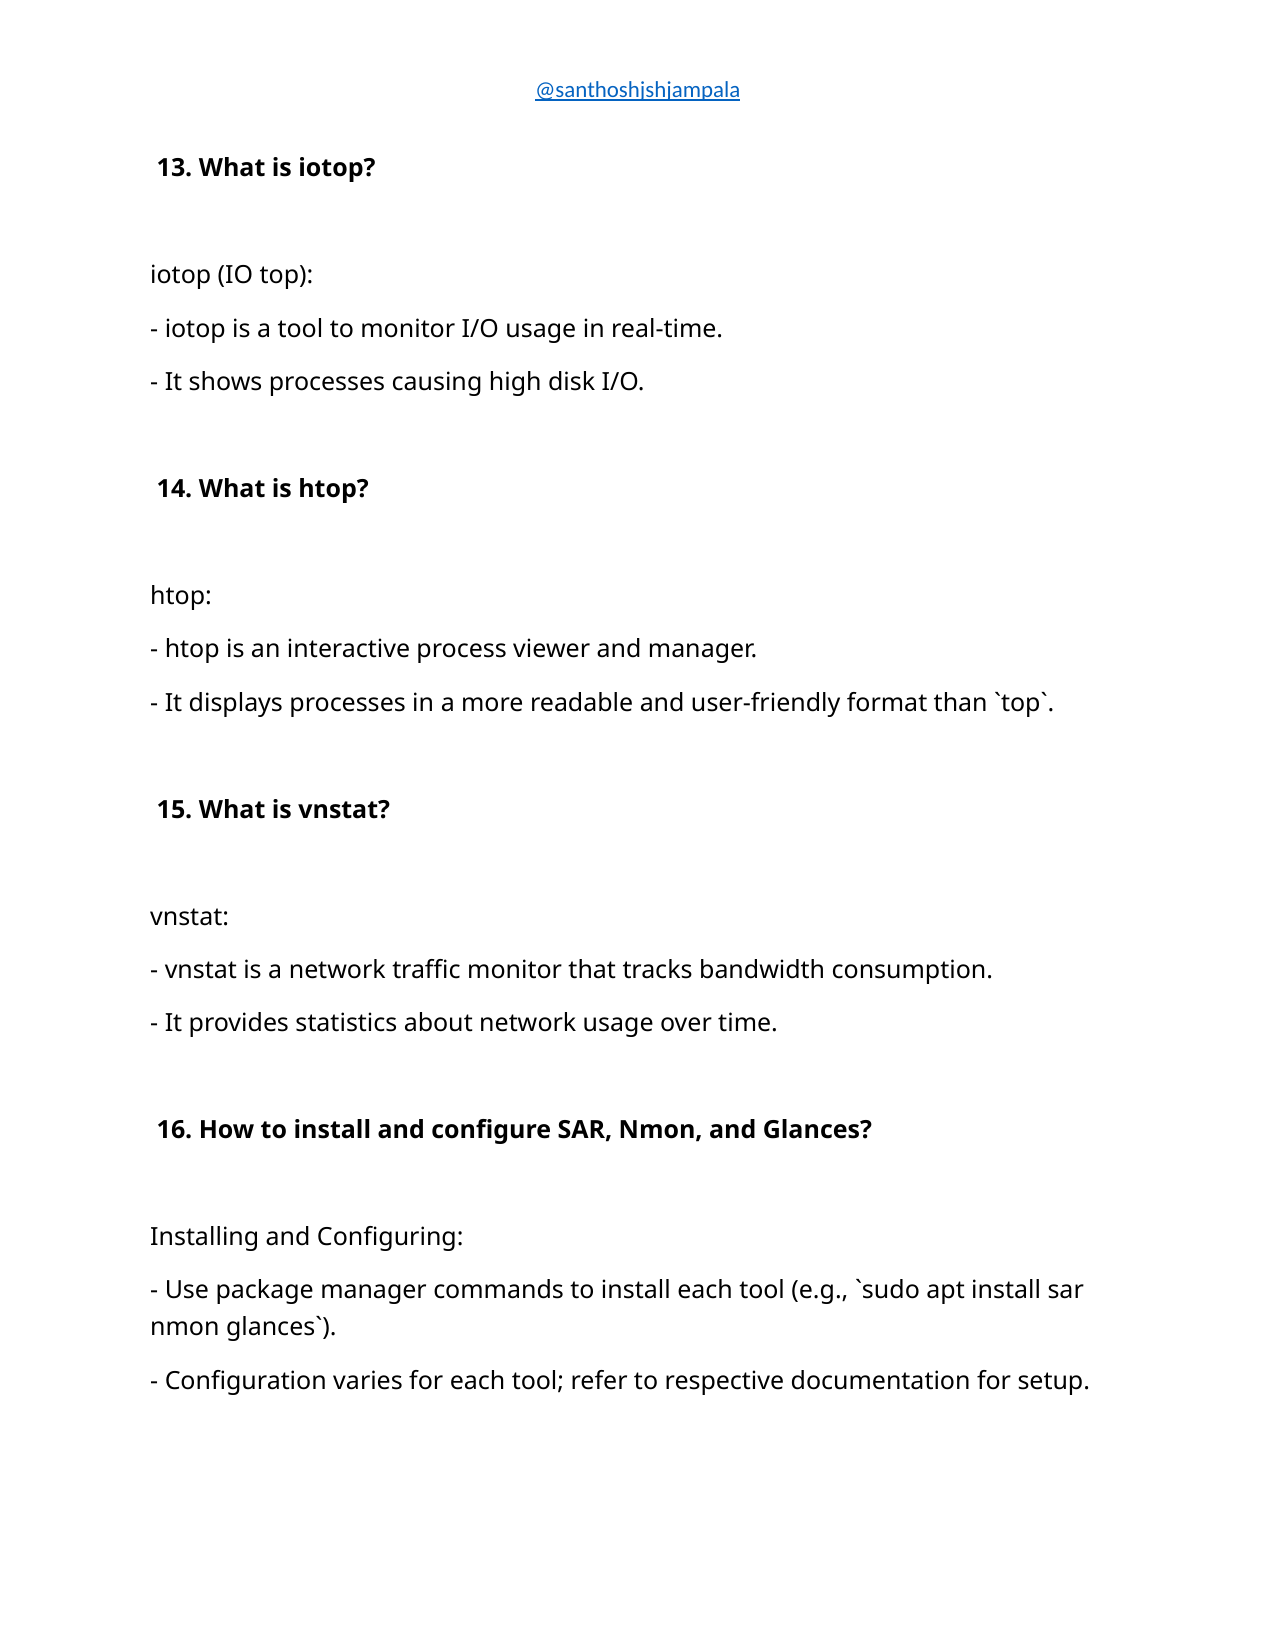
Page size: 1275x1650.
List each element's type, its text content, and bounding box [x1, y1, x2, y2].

text 16. How to install and configure SAR, Nmon, and Glances? [150, 1112, 1125, 1146]
text - Use package manager commands to install each tool (e.g., `sudo apt install sar nmon glances`). [150, 1272, 1125, 1343]
text - It displays processes in a more readable and user-friendly format than `top`. [150, 684, 1125, 718]
text - It shows processes causing high disk I/O. [150, 364, 1125, 398]
text iotop (IO top): [150, 257, 1125, 291]
text Installing and Configuring: [150, 1219, 1125, 1253]
text - It provides statistics about network usage over time. [150, 1005, 1125, 1039]
text 14. What is htop? [150, 471, 1125, 505]
text 13. What is iotop? [150, 150, 1125, 184]
text - htop is an interactive process viewer and manager. [150, 631, 1125, 665]
text 15. What is vnstat? [150, 791, 1125, 825]
text - vnstat is a network traffic monitor that tracks bandwidth consumption. [150, 952, 1125, 986]
text - Configuration varies for each tool; refer to respective documentation for setup. [150, 1362, 1125, 1396]
text - iotop is a tool to monitor I/O usage in real-time. [150, 310, 1125, 344]
text htop: [150, 577, 1125, 612]
text vnstat: [150, 898, 1125, 932]
